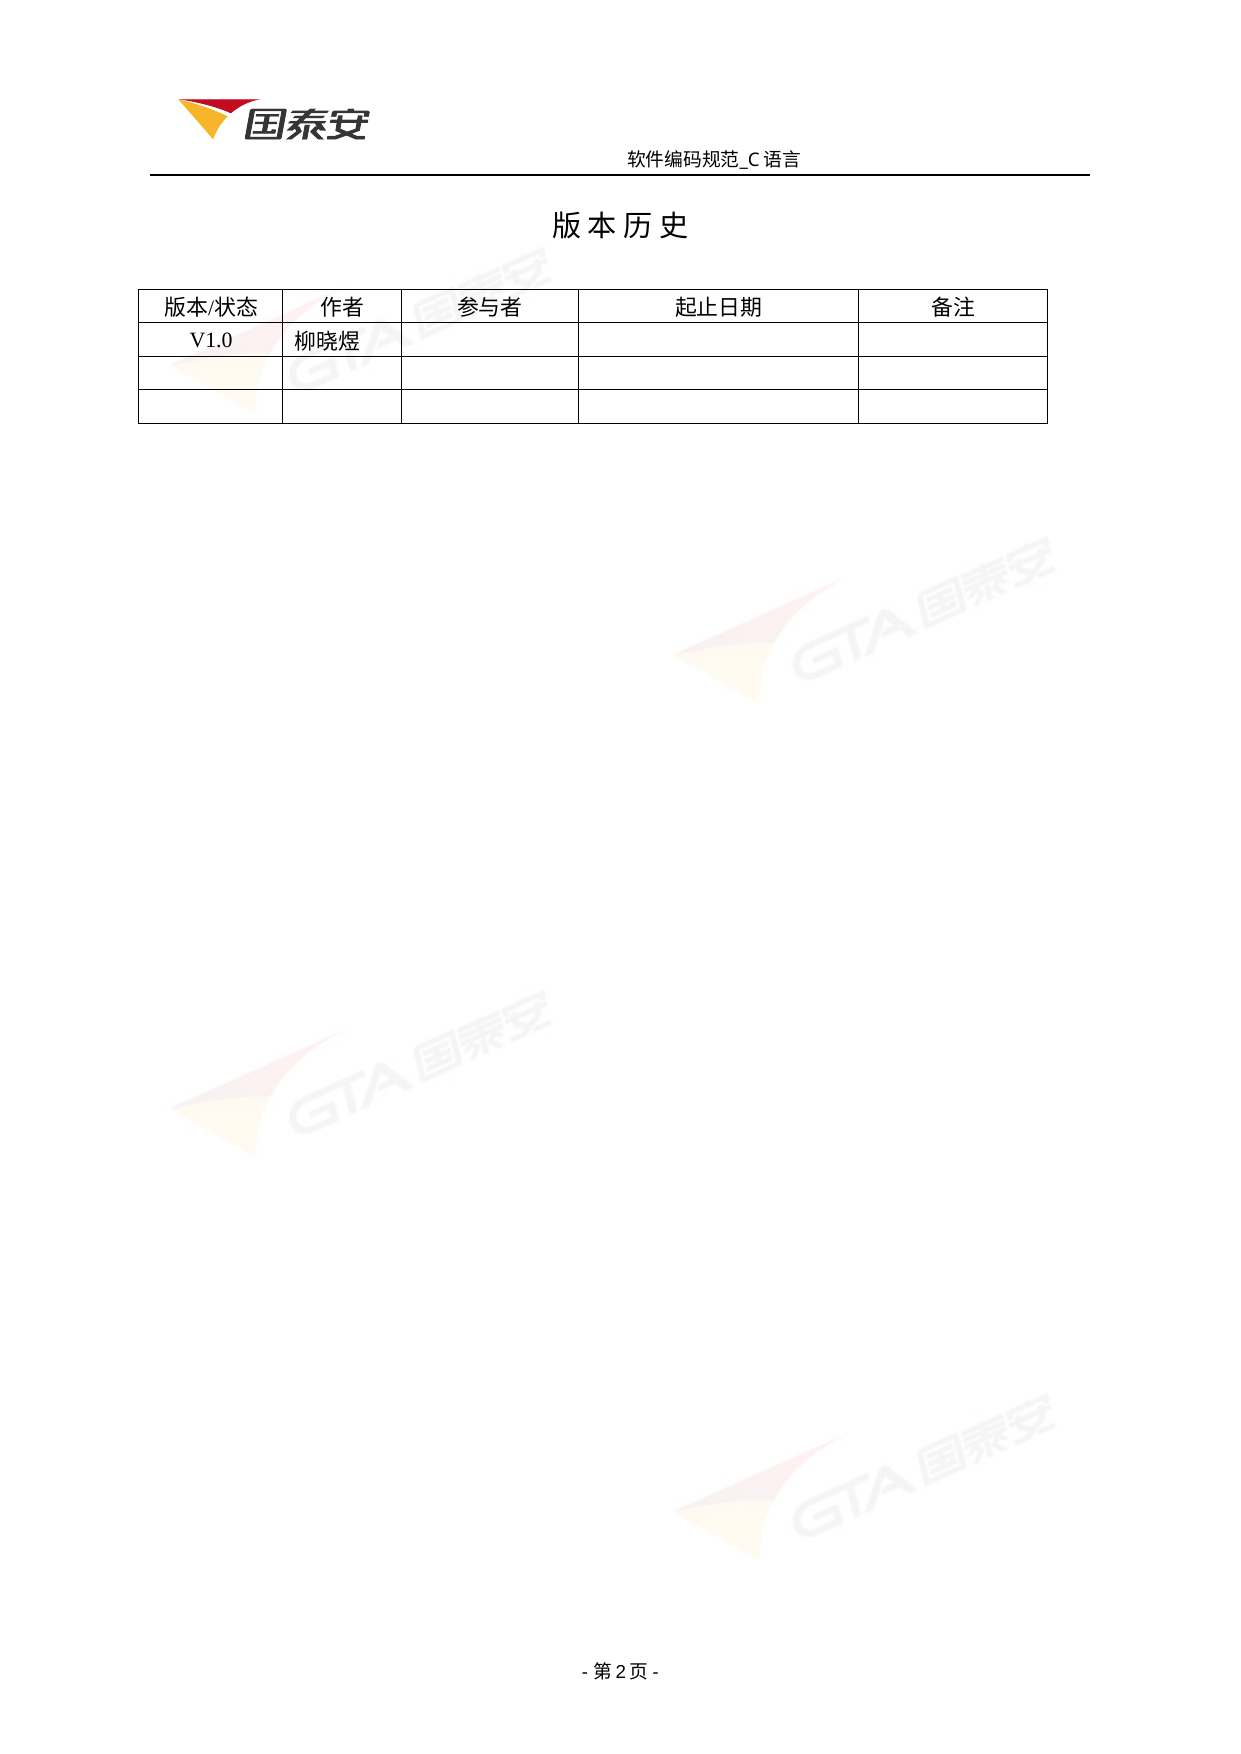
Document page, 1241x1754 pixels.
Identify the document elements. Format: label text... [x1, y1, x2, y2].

table_header 备注 [859, 290, 1047, 322]
table_cell [402, 390, 578, 423]
text 版 本 历 史 [150, 191, 1090, 256]
table_header 参与者 [402, 290, 578, 322]
table_cell [859, 323, 1047, 356]
table_cell [283, 390, 401, 423]
table_cell [579, 323, 858, 356]
table_cell [139, 357, 282, 389]
table_cell V1.0 [139, 323, 282, 356]
table_cell [859, 357, 1047, 389]
table_cell [283, 357, 401, 389]
table_header 作者 [283, 290, 401, 322]
table_cell [579, 357, 858, 389]
table_cell [579, 390, 858, 423]
table_cell 柳晓煜 [283, 323, 401, 356]
table_cell [402, 323, 578, 356]
table_header 版本/状态 [139, 290, 282, 322]
table_header 起止日期 [579, 290, 858, 322]
table_cell [859, 390, 1047, 423]
table_cell [139, 390, 282, 423]
picture [2, 16, 1238, 1754]
table_cell [402, 357, 578, 389]
